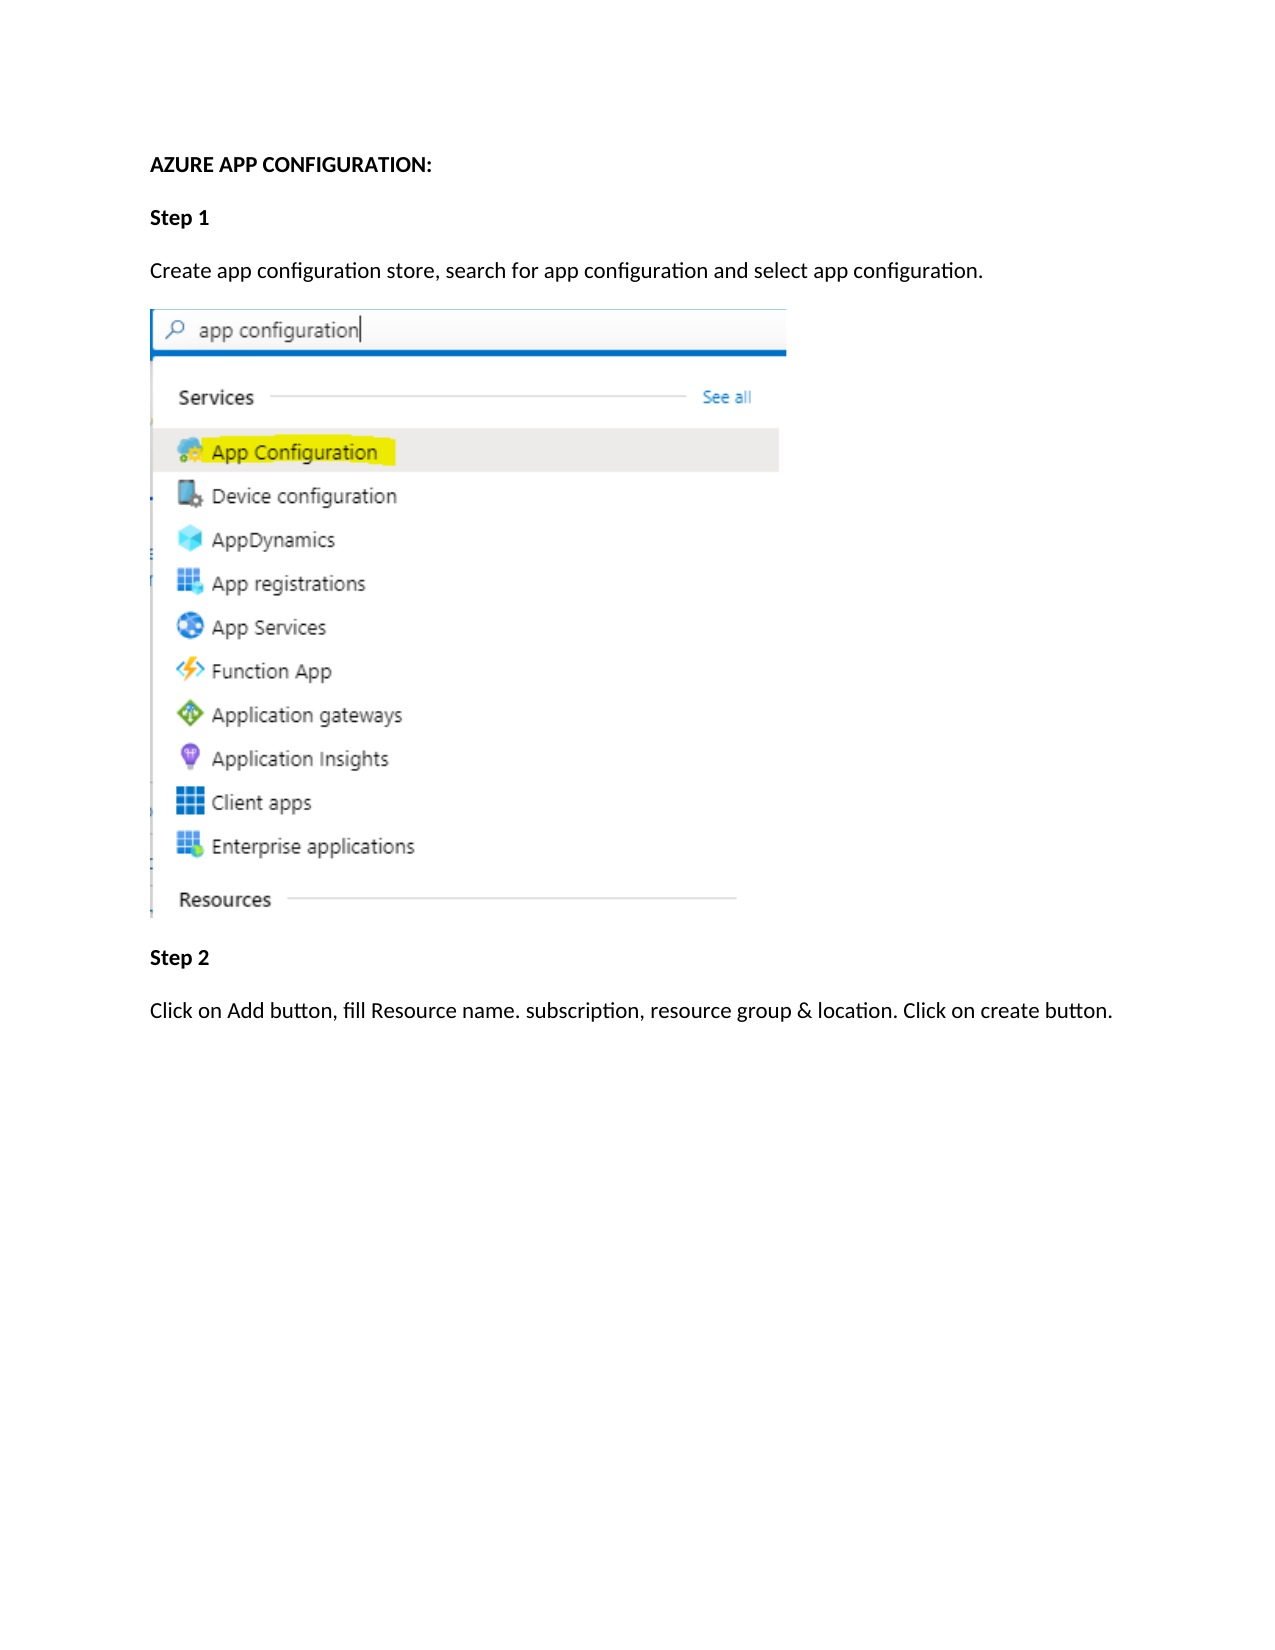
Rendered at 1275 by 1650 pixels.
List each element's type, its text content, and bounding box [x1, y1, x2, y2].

text Step 1 [150, 203, 1125, 231]
picture [150, 309, 787, 918]
text Step 2 [150, 943, 1125, 971]
text AZURE APP CONFIGURATION: [150, 150, 1125, 178]
text Create app configuration store, search for app configuration and select app configuration. [150, 256, 1125, 284]
text Click on Add button, fill Resource name. subscription, resource group & location. Click on create button. [150, 996, 1125, 1024]
